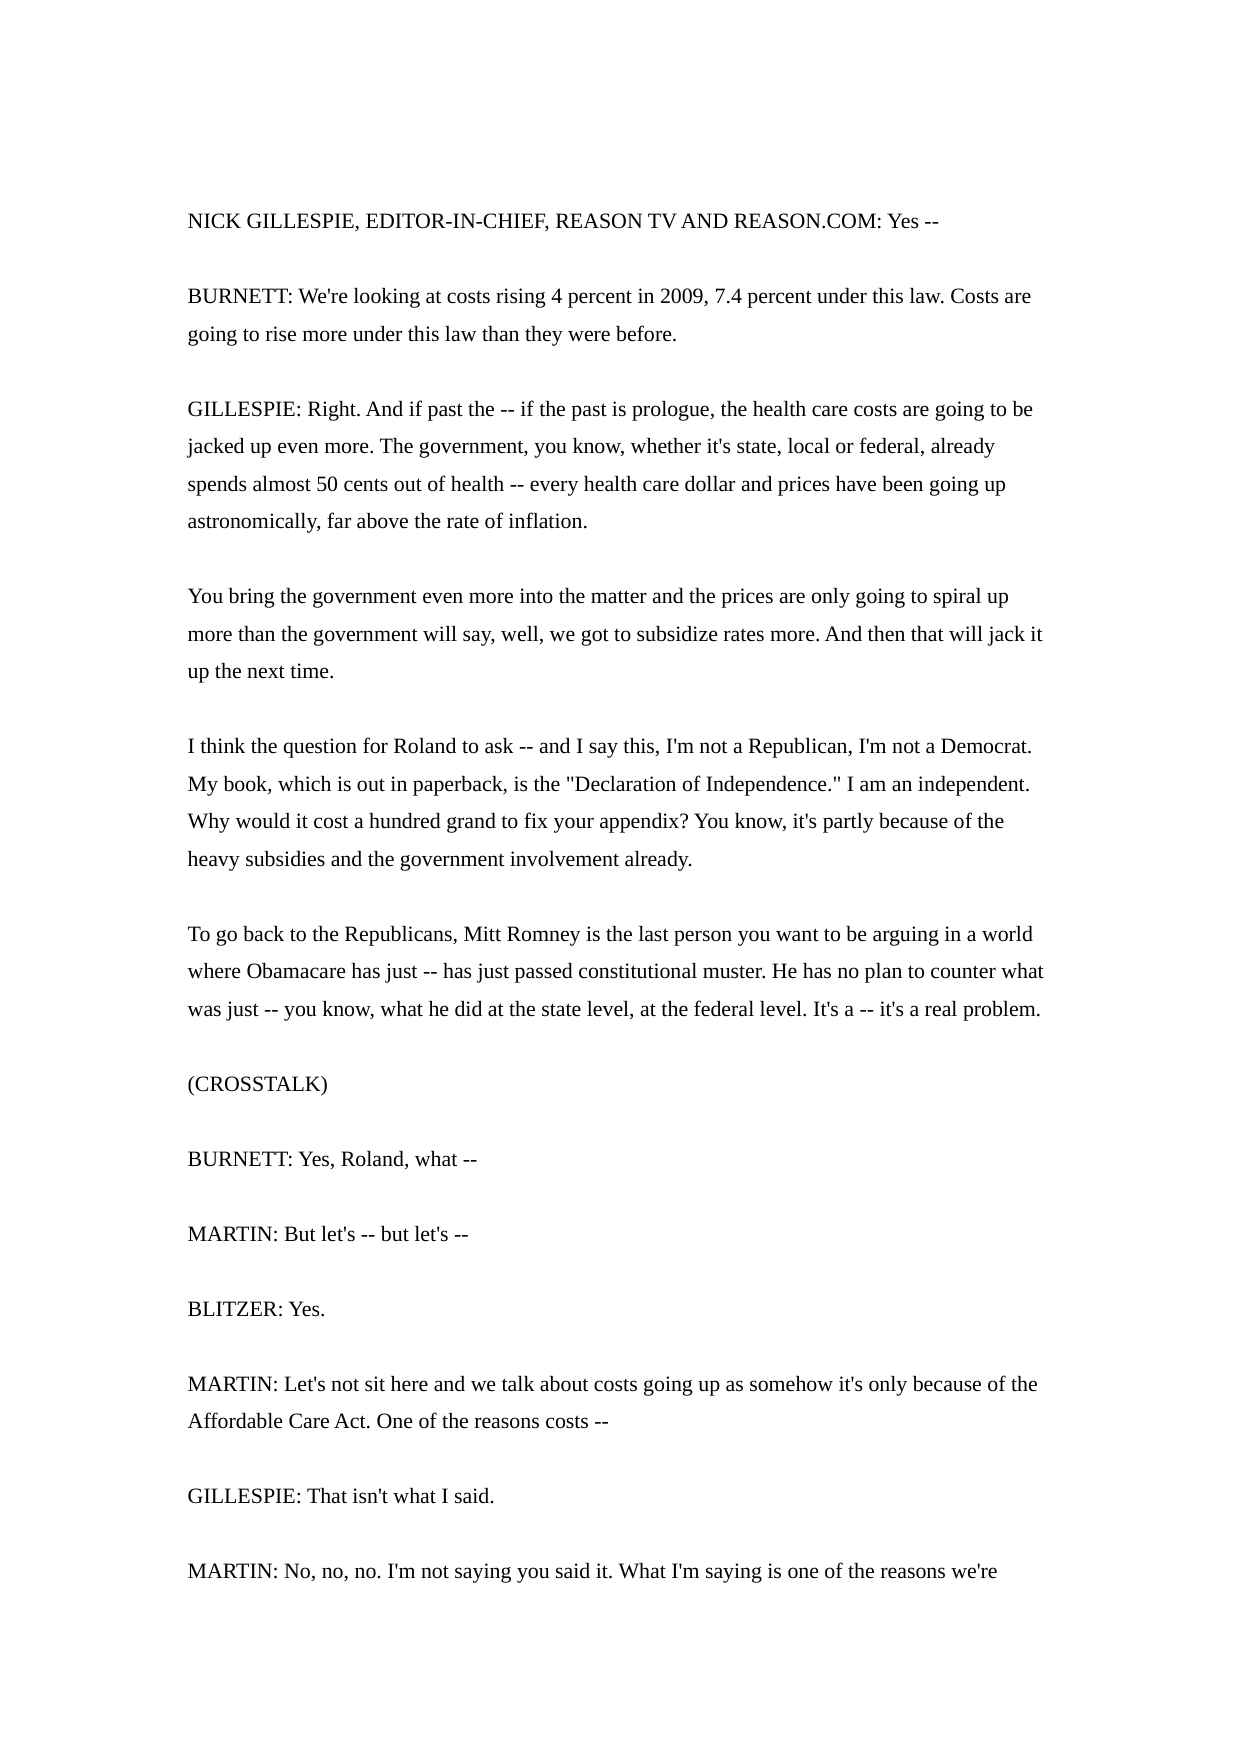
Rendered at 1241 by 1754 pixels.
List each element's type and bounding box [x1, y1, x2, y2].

text [187, 164, 1053, 1589]
